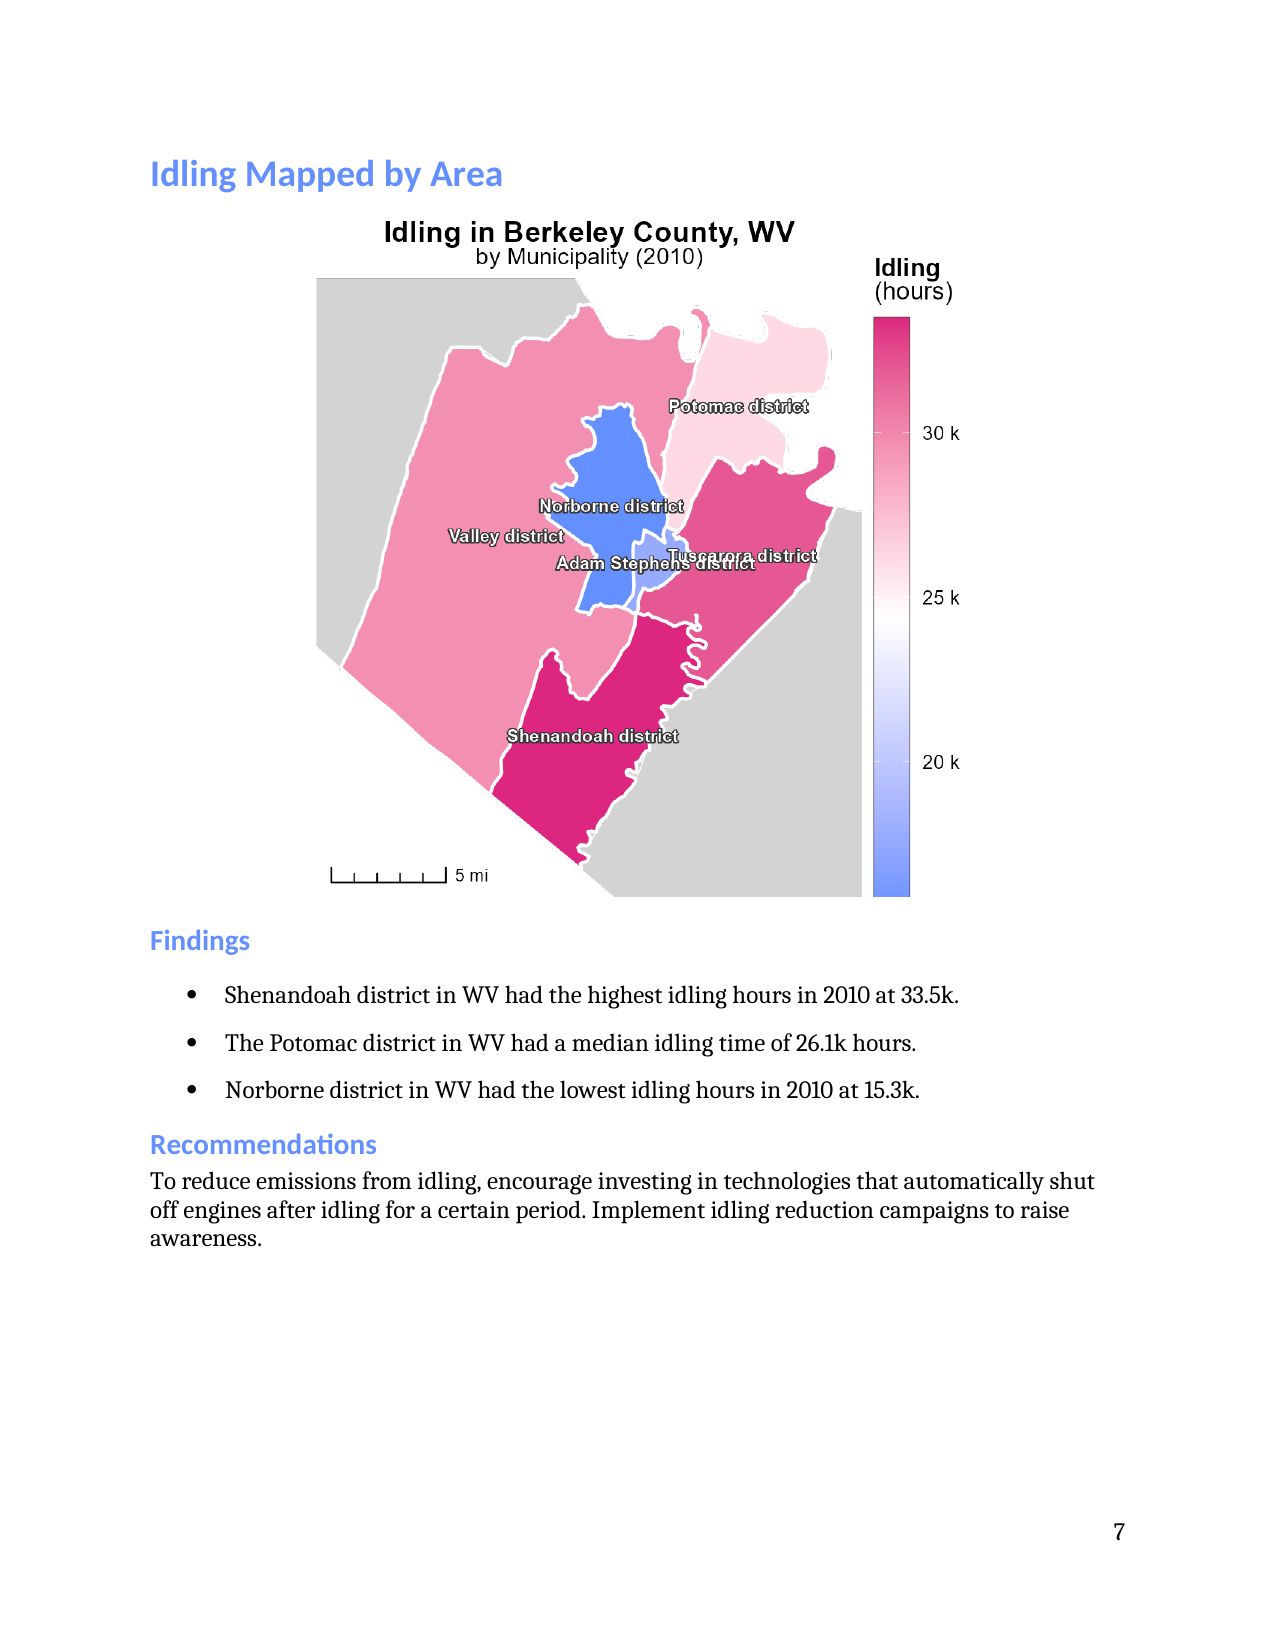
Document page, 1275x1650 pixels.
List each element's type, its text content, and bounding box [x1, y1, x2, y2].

text To reduce emissions from idling, encourage investing in technologies that automatically shut off engines after idling for a certain period. Implement idling reduction campaigns to raise awareness. [150, 1167, 1125, 1253]
text Shenandoah district in WV had the highest idling hours in 2010 at 33.5k. [187, 981, 1125, 1010]
subtitle Findings [150, 922, 1125, 957]
text The Potomac district in WV had a median idling time of 26.1k hours. [187, 1029, 1125, 1057]
picture [300, 221, 976, 897]
text Norborne district in WV had the lowest idling hours in 2010 at 15.3k. [187, 1076, 1125, 1105]
subtitle Recommendations [150, 1126, 1125, 1161]
subtitle Idling Mapped by Area [150, 150, 1125, 196]
